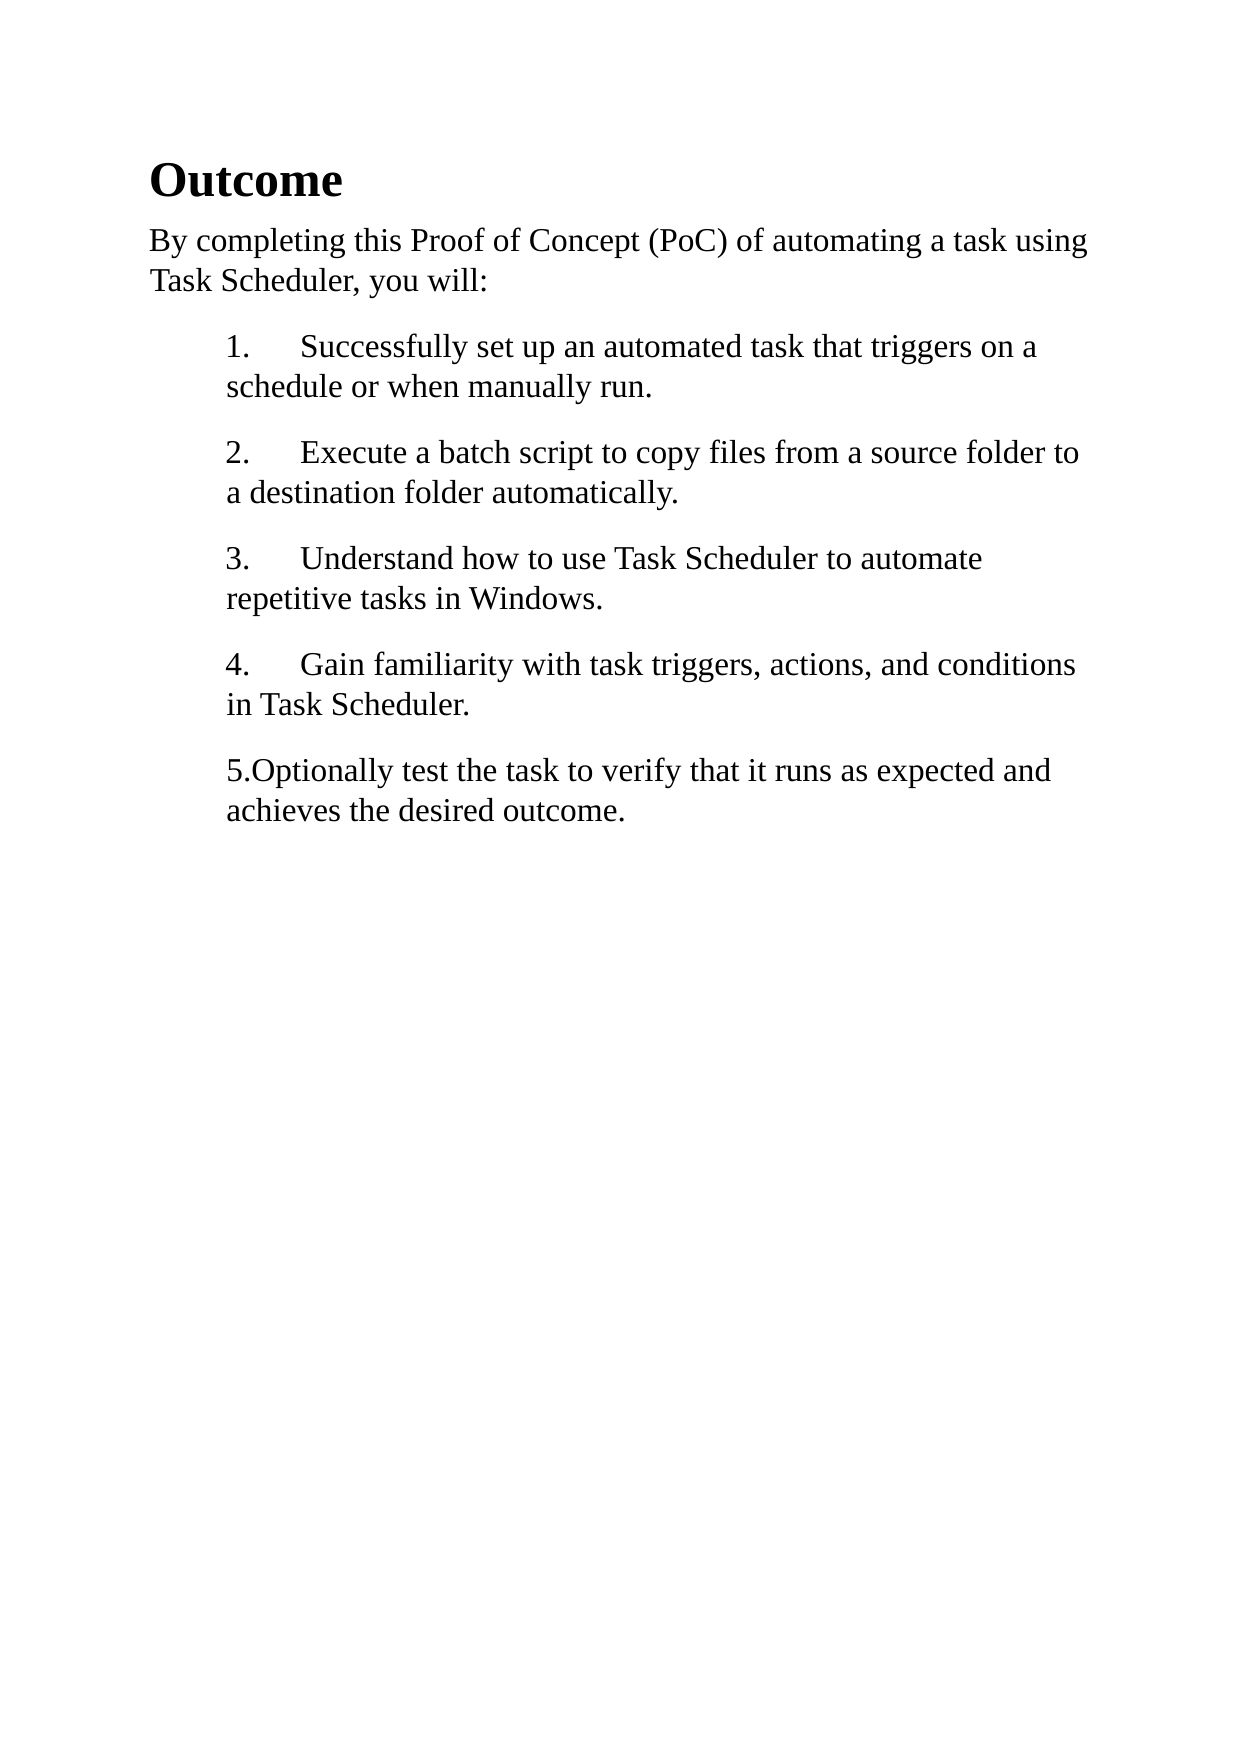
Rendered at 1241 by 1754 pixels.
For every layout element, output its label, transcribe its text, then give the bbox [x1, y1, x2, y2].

list Execute a batch script to copy files from a source folder to a destination folder automatically. [225, 432, 1095, 510]
text By completing this Proof of Concept (PoC) of automating a task using Task Scheduler, you will: [148, 220, 1095, 298]
list Understand how to use Task Scheduler to automate repetitive tasks in Windows. [225, 538, 1095, 616]
subtitle Outcome [148, 150, 745, 207]
list Gain familiarity with task triggers, actions, and conditions in Task Scheduler. [225, 644, 1095, 722]
list Successfully set up an automated task that triggers on a schedule or when manually run. [225, 326, 1095, 404]
text 5.Optionally test the task to verify that it runs as expected and achieves the desired outcome. [226, 751, 1095, 828]
